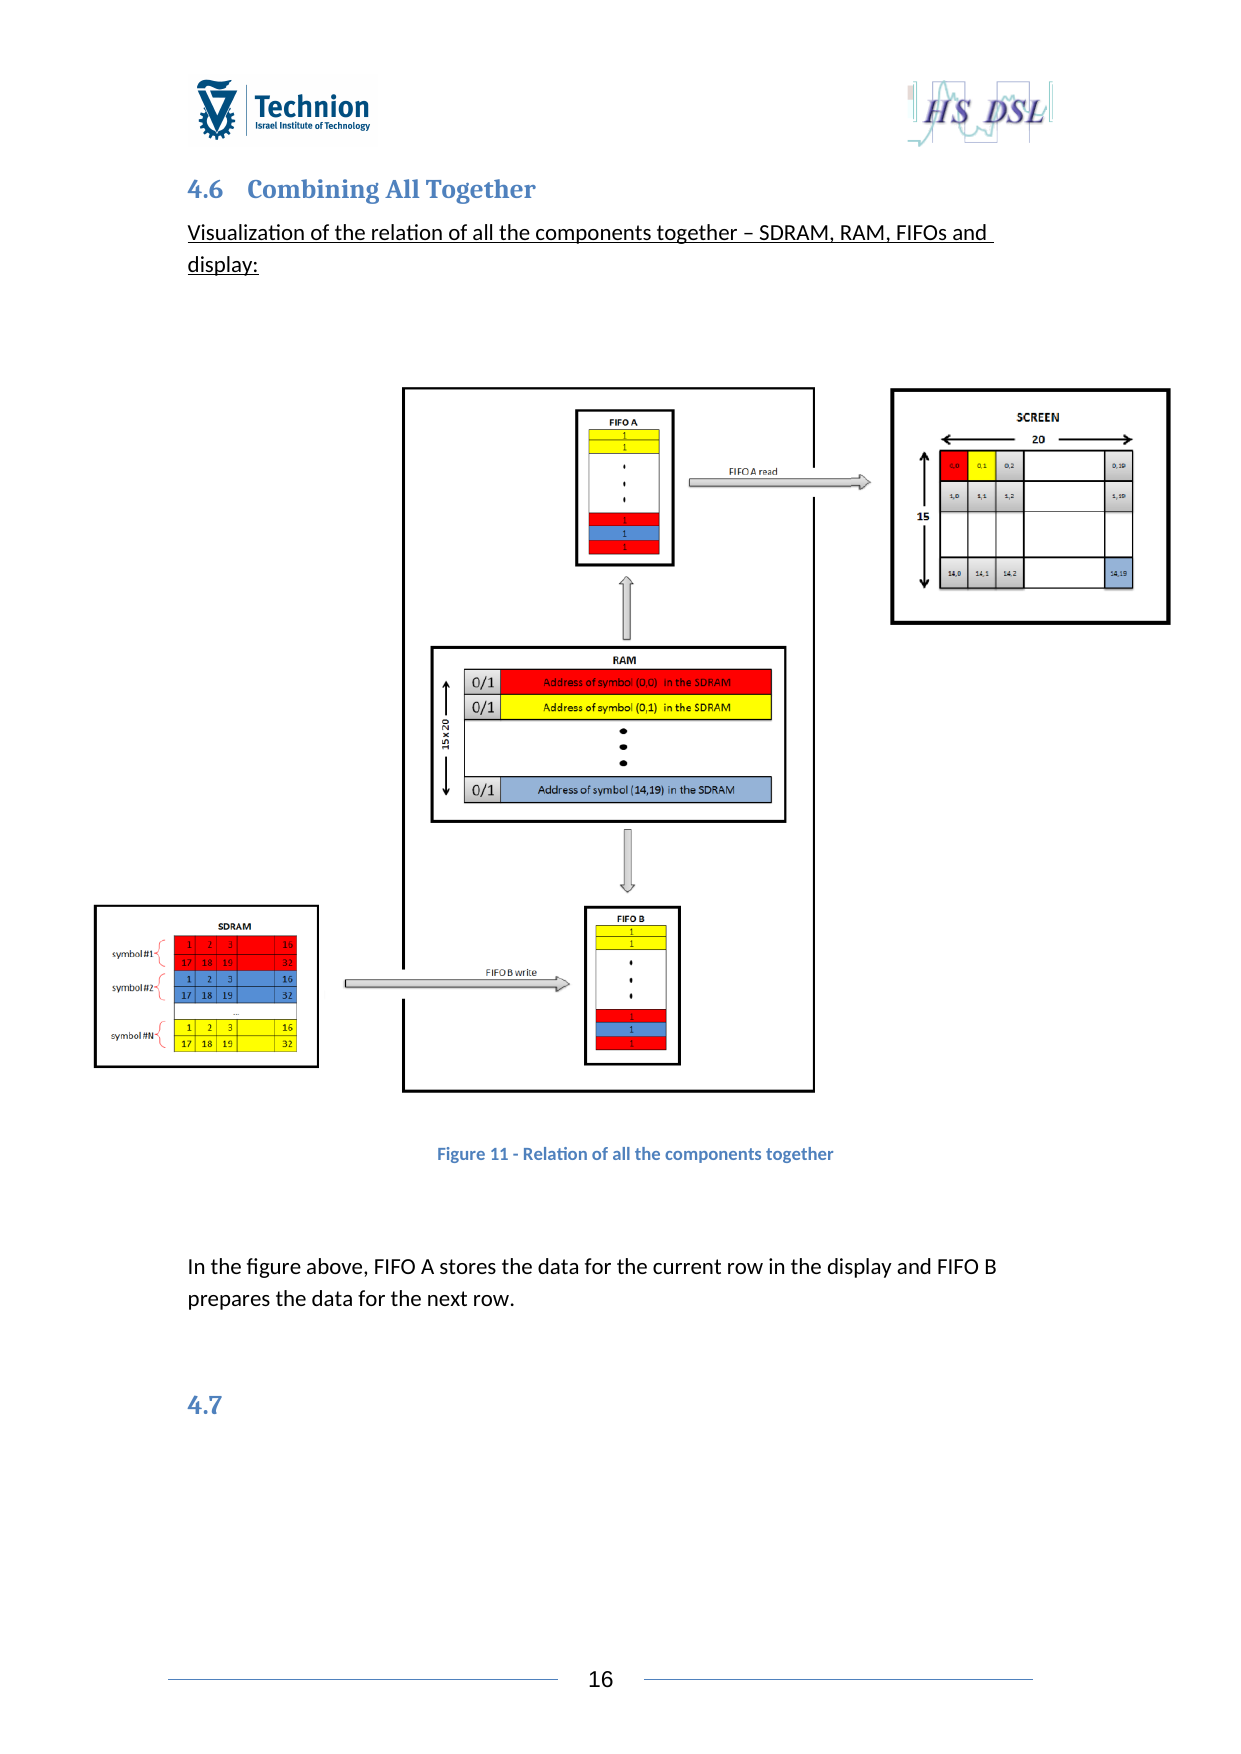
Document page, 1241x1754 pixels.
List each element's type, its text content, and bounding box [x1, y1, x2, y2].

text Visualization of the relation of all the components together – SDRAM, RAM, FIFOs and display: [187, 218, 1053, 278]
picture [78, 380, 1193, 1124]
subtitle Combining All Together [187, 174, 1053, 205]
text In the figure above, FIFO A stores the data for the current row in the display and FIFO B prepares the data for the next row. [187, 1252, 1053, 1312]
picture [187, 74, 378, 147]
picture [907, 73, 1053, 147]
